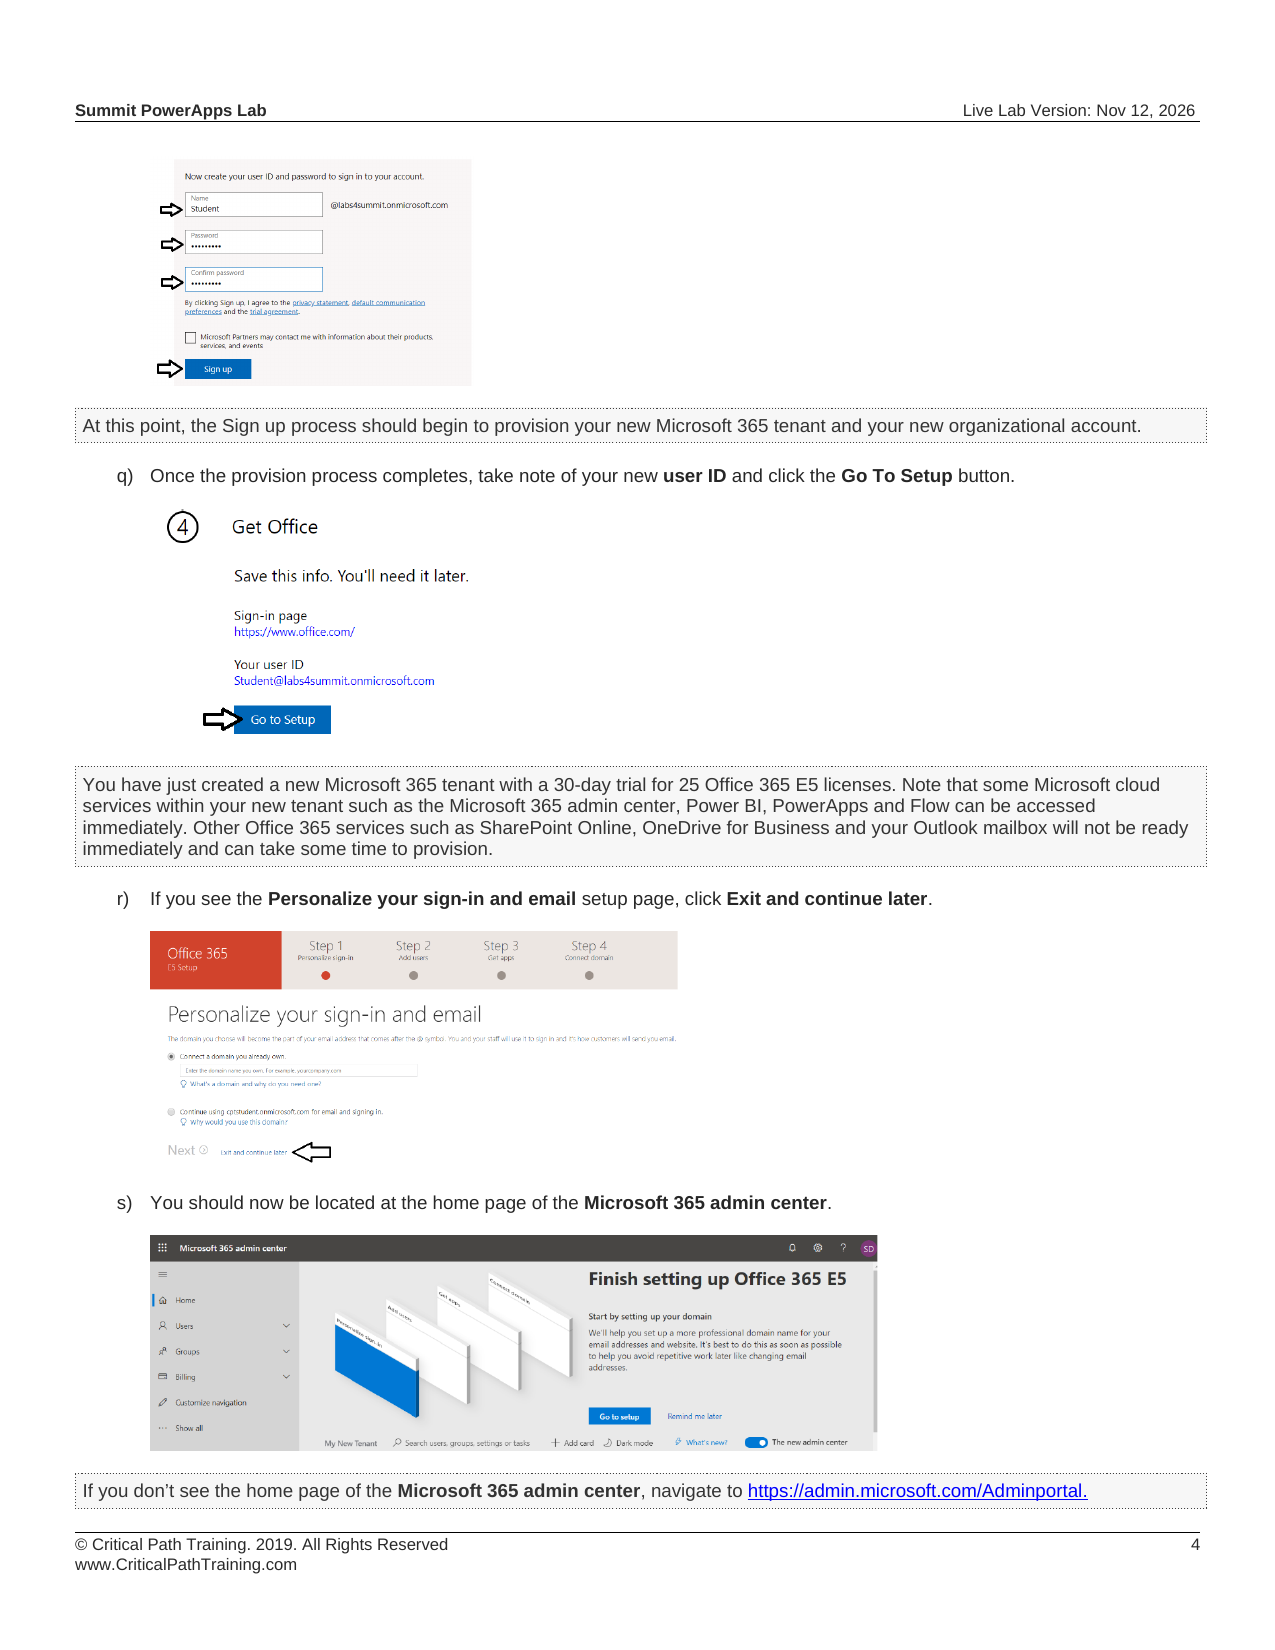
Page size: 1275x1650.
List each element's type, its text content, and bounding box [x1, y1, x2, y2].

text Once the provision process completes, take note of your new user ID and click the Go To Setup button. [117, 464, 1200, 486]
text You should now be located at the home page of the Microsoft 365 admin center. [117, 1192, 1200, 1213]
text At this point, the Sign up process should begin to provision your new Microsoft 365 tenant and your new organizational account. [75, 407, 1207, 443]
text If you see the Personalize your sign-in and email setup page, click Exit and continue later. [117, 888, 1200, 909]
picture [150, 931, 678, 1171]
text You have just created a new Microsoft 365 tenant with a 30-day trial for 25 Office 365 E5 licenses. Note that some Microsoft cloud services within your new tenant such as the Microsoft 365 admin center, Power BI, PowerApps and Flow can be accessed immediately. Other Office 365 services such as SharePoint Online, OneDrive for Business and your Outlook mailbox will not be ready immediately and can take some time to provision. [75, 766, 1207, 867]
text If you don’t see the home page of the Microsoft 365 admin center, navigate to https://admin.microsoft.com/Adminportal. [75, 1473, 1207, 1509]
picture [150, 156, 474, 386]
picture [150, 1235, 878, 1451]
picture [150, 507, 512, 745]
